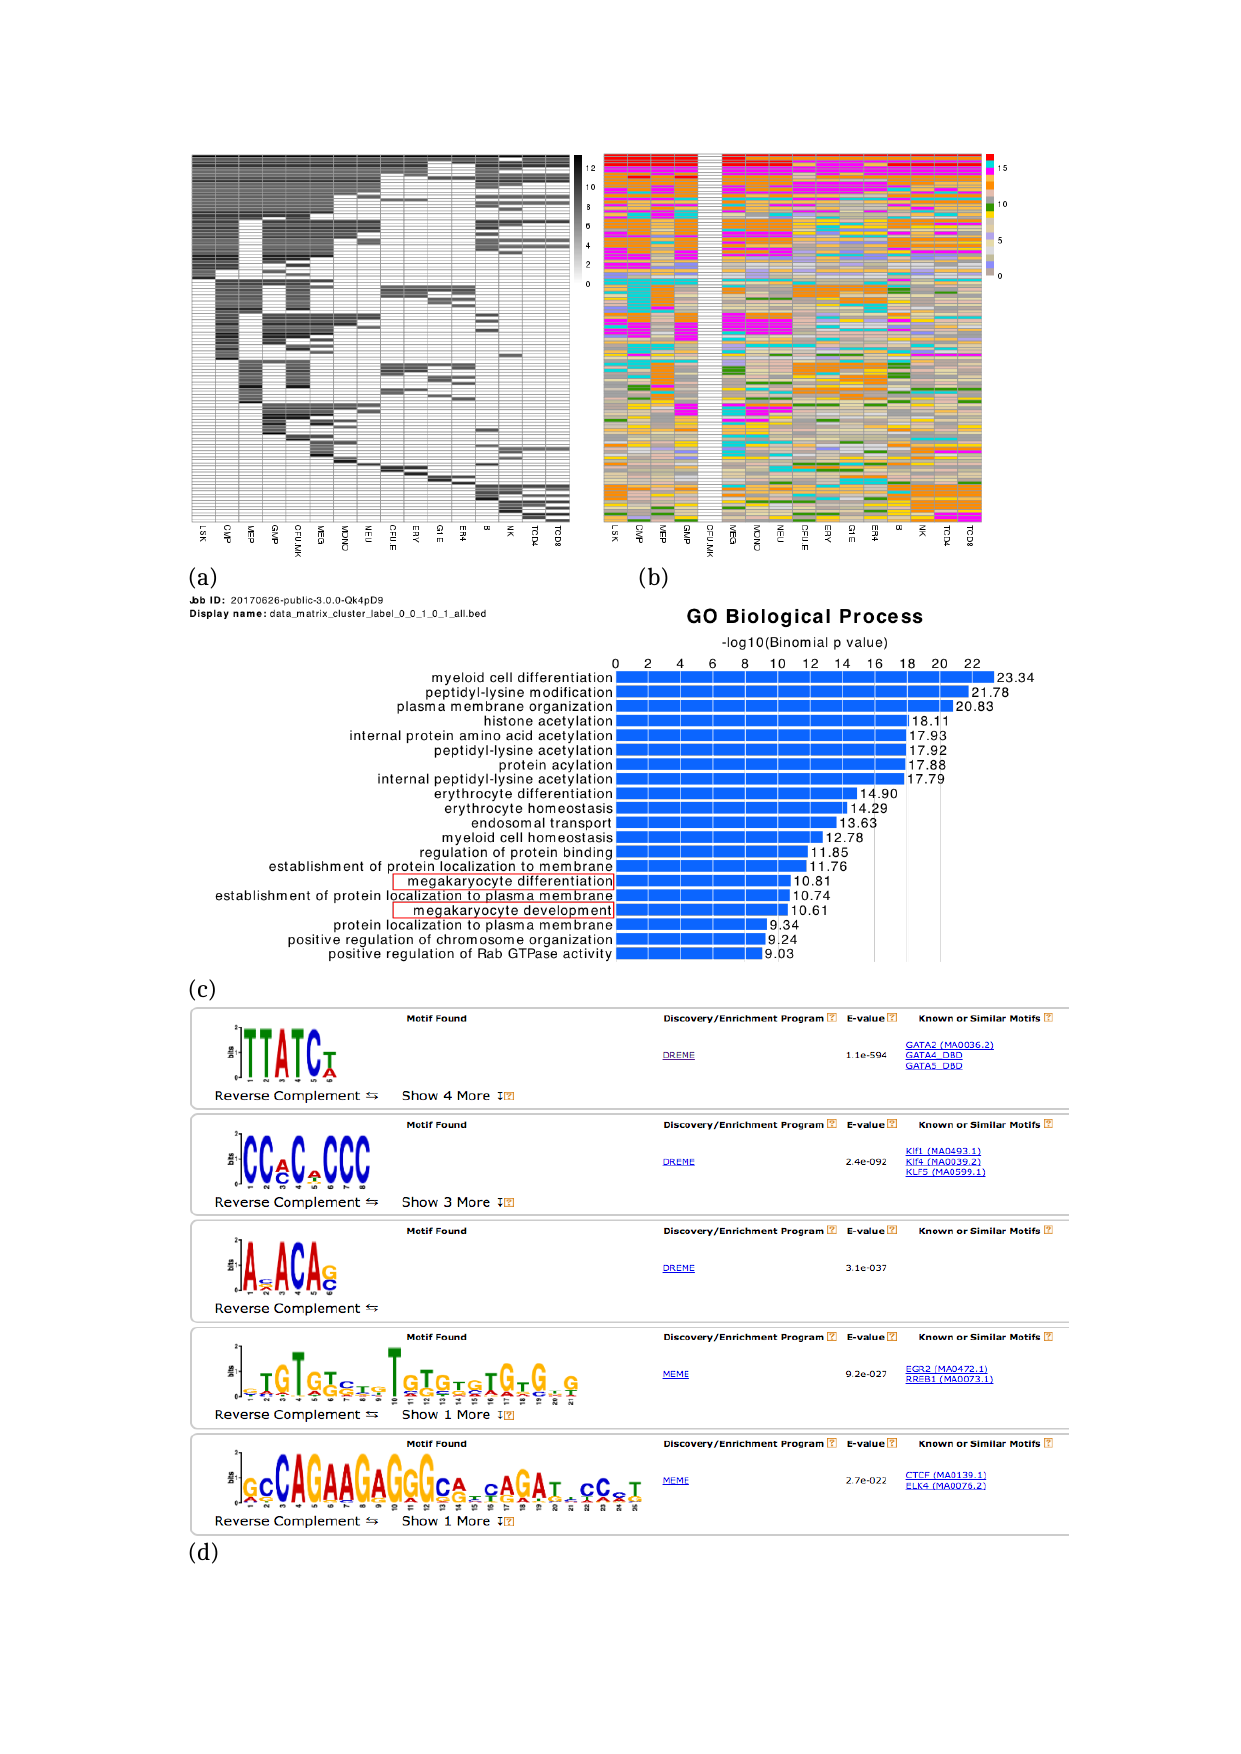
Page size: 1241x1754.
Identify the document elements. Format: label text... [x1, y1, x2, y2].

picture [187, 591, 1052, 976]
text (c) [187, 975, 1053, 1004]
text (a) (b) [187, 562, 1053, 591]
picture [187, 1004, 1069, 1538]
picture [187, 150, 1012, 563]
text (d) [187, 1538, 1053, 1566]
